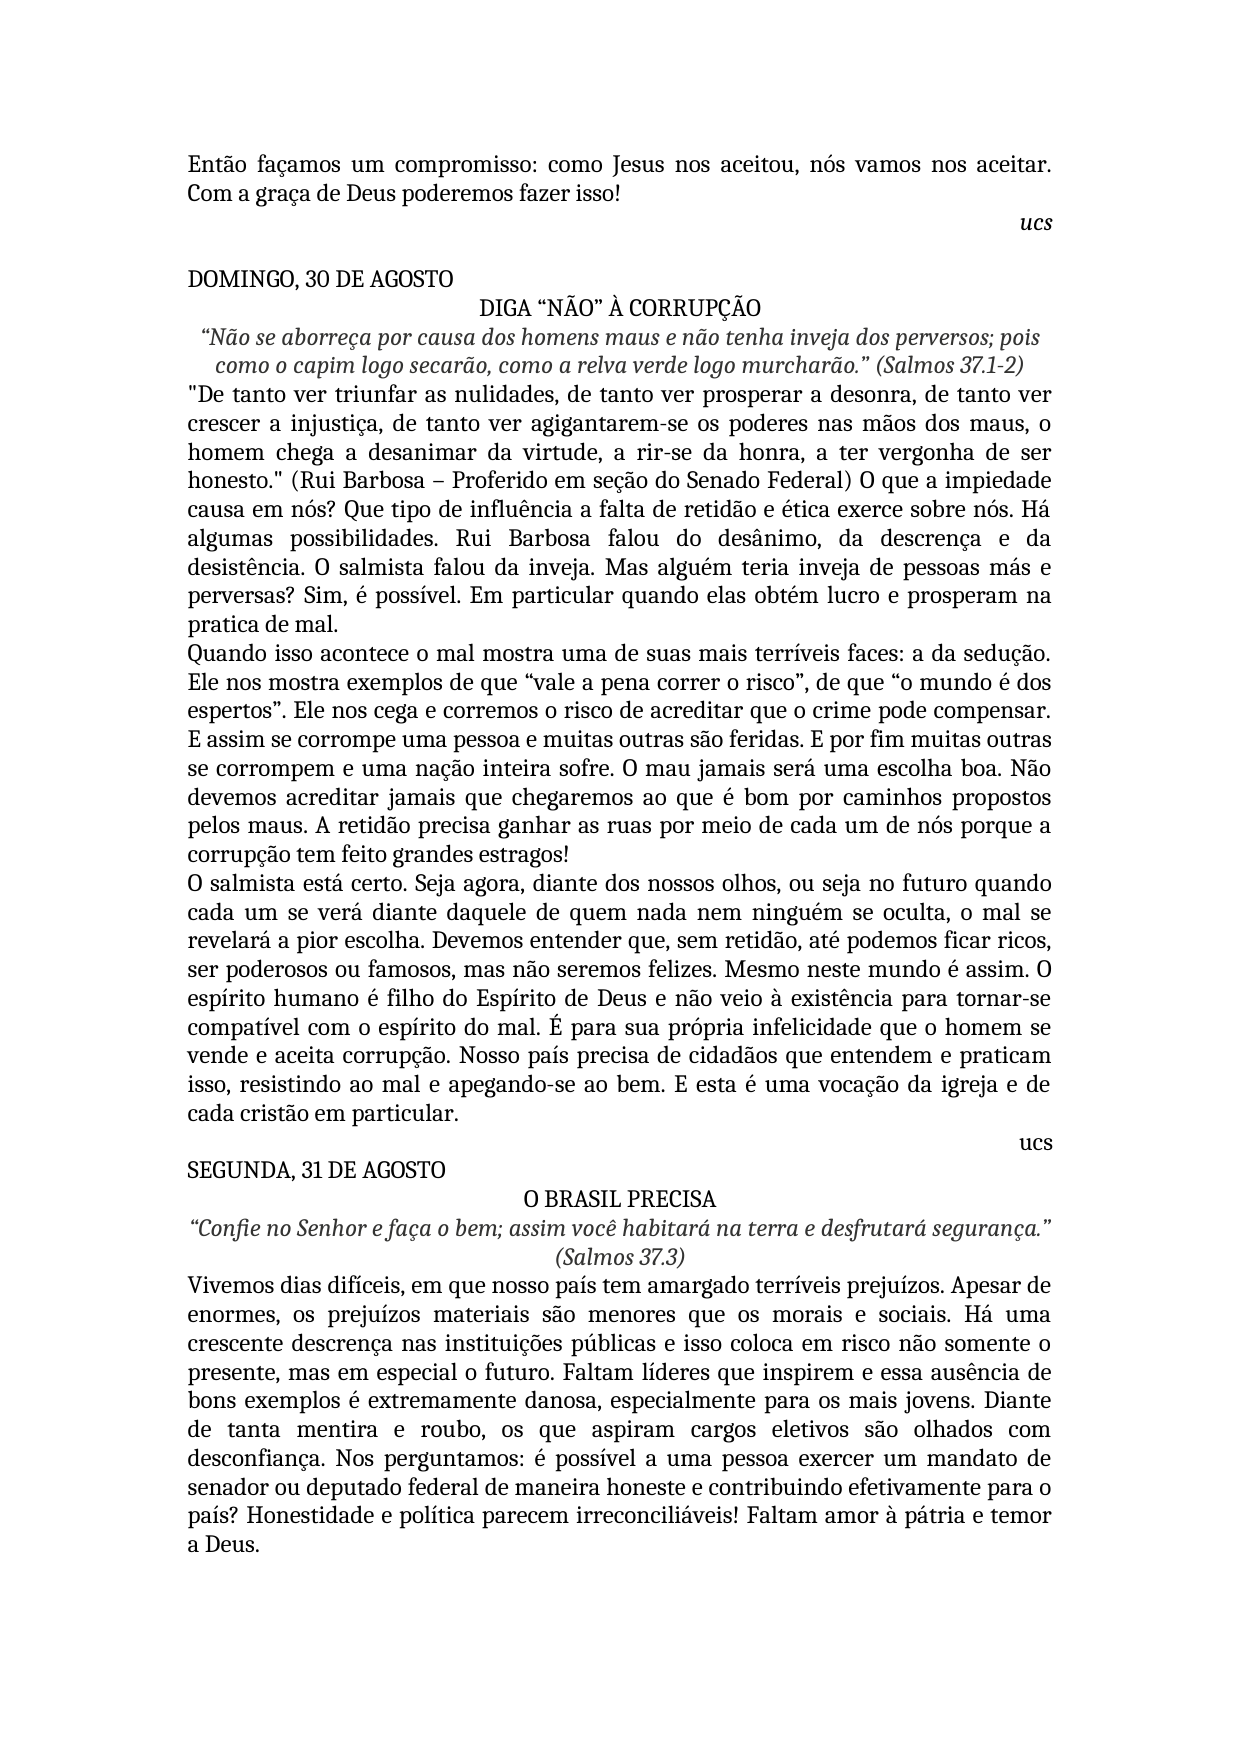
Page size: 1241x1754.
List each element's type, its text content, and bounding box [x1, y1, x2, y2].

text ucs [187, 1127, 1053, 1156]
text Vivemos dias difíceis, em que nosso país tem amargado terríveis prejuízos. Apesar de enormes, os prejuízos materiais são menores que os morais e sociais. Há uma crescente descrença nas instituições públicas e isso coloca em risco não somente o presente, mas em especial o futuro. Faltam líderes que inspirem e essa ausência de bons exemplos é extremamente danosa, especialmente para os mais jovens. Diante de tanta mentira e roubo, os que aspiram cargos eletivos são olhados com desconfiança. Nos perguntamos: é possível a uma pessoa exercer um mandato de senador ou deputado federal de maneira honeste e contribuindo efetivamente para o país? Honestidade e política parecem irreconciliáveis! Faltam amor à pátria e temor a Deus. [187, 1271, 1053, 1559]
text “Não se aborreça por causa dos homens maus e não tenha inveja dos perversos; pois como o capim logo secarão, como a relva verde logo murcharão.” (Salmos 37.1-2) [187, 322, 1053, 380]
text O BRASIL PRECISA [187, 1185, 1053, 1214]
text O salmista está certo. Seja agora, diante dos nossos olhos, ou seja no futuro quando cada um se verá diante daquele de quem nada nem ninguém se oculta, o mal se revelará a pior escolha. Devemos entender que, sem retidão, até podemos ficar ricos, ser poderosos ou famosos, mas não seremos felizes. Mesmo neste mundo é assim. O espírito humano é filho do Espírito de Deus e não veio à existência para tornar-se compatível com o espírito do mal. É para sua própria infelicidade que o homem se vende e aceita corrupção. Nosso país precisa de cidadãos que entendem e praticam isso, resistindo ao mal e apegando-se ao bem. E esta é uma vocação da igreja e de cada cristão em particular. [187, 869, 1053, 1127]
text Quando isso acontece o mal mostra uma de suas mais terríveis faces: a da sedução. Ele nos mostra exemplos de que “vale a pena correr o risco”, de que “o mundo é dos espertos”. Ele nos cega e corremos o risco de acreditar que o crime pode compensar. E assim se corrompe uma pessoa e muitas outras são feridas. E por fim muitas outras se corrompem e uma nação inteira sofre. O mau jamais será uma escolha boa. Não devemos acreditar jamais que chegaremos ao que é bom por caminhos propostos pelos maus. A retidão precisa ganhar as ruas por meio de cada um de nós porque a corrupção tem feito grandes estragos! [187, 639, 1053, 869]
text "De tanto ver triunfar as nulidades, de tanto ver prosperar a desonra, de tanto ver crescer a injustiça, de tanto ver agigantarem-se os poderes nas mãos dos maus, o homem chega a desanimar da virtude, a rir-se da honra, a ter vergonha de ser honesto." (Rui Barbosa – Proferido em seção do Senado Federal) O que a impiedade causa em nós? Que tipo de influência a falta de retidão e ética exerce sobre nós. Há algumas possibilidades. Rui Barbosa falou do desânimo, da descrença e da desistência. O salmista falou da inveja. Mas alguém teria inveja de pessoas más e perversas? Sim, é possível. Em particular quando elas obtém lucro e prosperam na pratica de mal. [187, 380, 1053, 639]
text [187, 150, 1053, 207]
text ucs [187, 207, 1053, 236]
text “Confie no Senhor e faça o bem; assim você habitará na terra e desfrutará segurança.” (Salmos 37.3) [187, 1214, 1053, 1271]
text DOMINGO, 30 DE AGOSTO [187, 265, 1053, 294]
text SEGUNDA, 31 DE AGOSTO [187, 1156, 1053, 1185]
text DIGA “NÃO” À CORRUPÇÃO [187, 294, 1053, 322]
